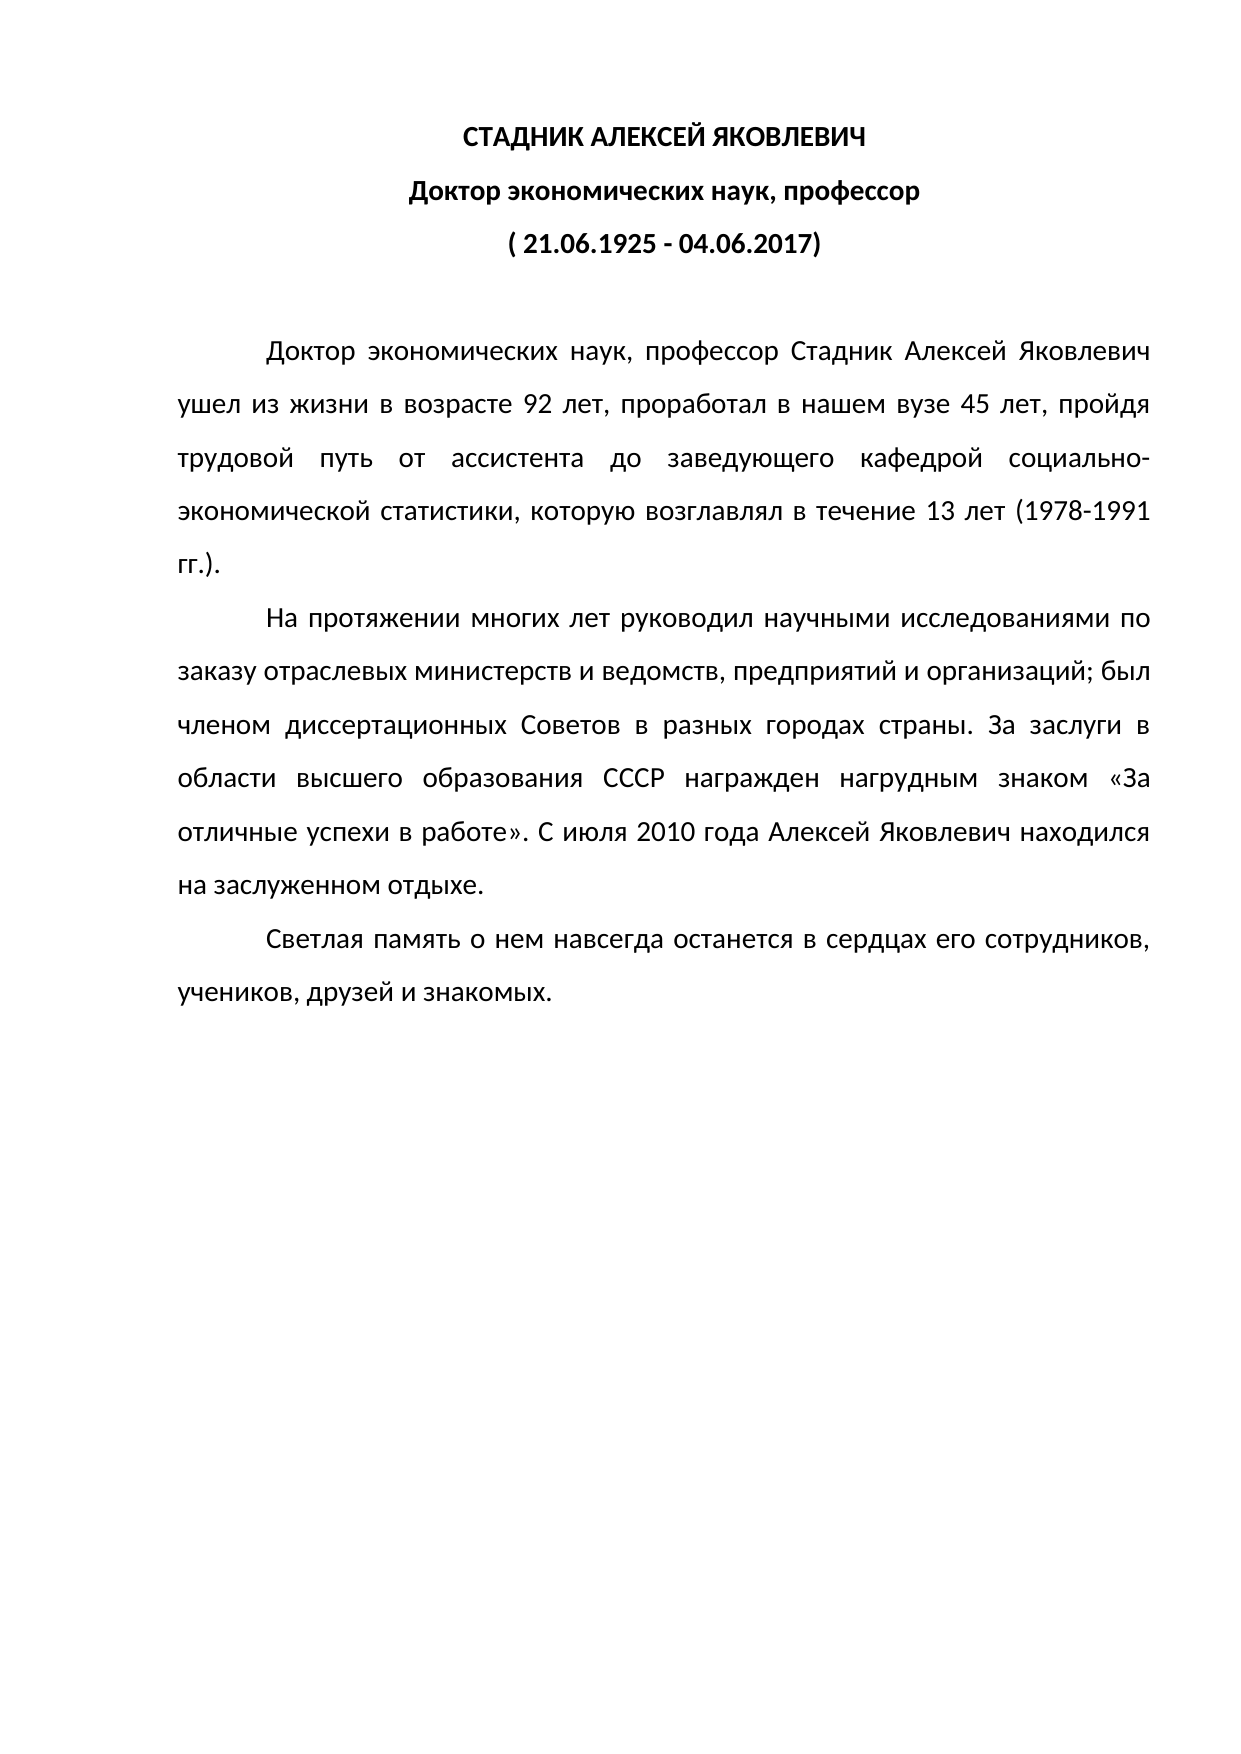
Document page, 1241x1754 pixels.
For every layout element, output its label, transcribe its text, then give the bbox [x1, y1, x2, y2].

text Доктор экономических наук, профессор [177, 172, 1152, 207]
text СТАДНИК АЛЕКСЕЙ ЯКОВЛЕВИЧ [177, 118, 1152, 154]
text ( 21.06.1925 - 04.06.2017) [177, 225, 1152, 261]
text Светлая память о нем навсегда останется в сердцах его сотрудников, учеников, друзей и знакомых. [177, 920, 1152, 1009]
text На протяжении многих лет руководил научными исследованиями по заказу отраслевых министерств и ведомств, предприятий и организаций; был членом диссертационных Советов в разных городах страны. За заслуги в области высшего образования СССР награжден нагрудным знаком «За отличные успехи в работе». С июля 2010 года Алексей Яковлевич находился на заслуженном отдыхе. [177, 599, 1152, 902]
text Доктор экономических наук, профессор Стадник Алексей Яковлевич ушел из жизни в возрасте 92 лет, проработал в нашем вузе 45 лет, пройдя трудовой путь от ассистента до заведующего кафедрой социально-экономической статистики, которую возглавлял в течение 13 лет (1978-1991 гг.). [177, 332, 1152, 581]
